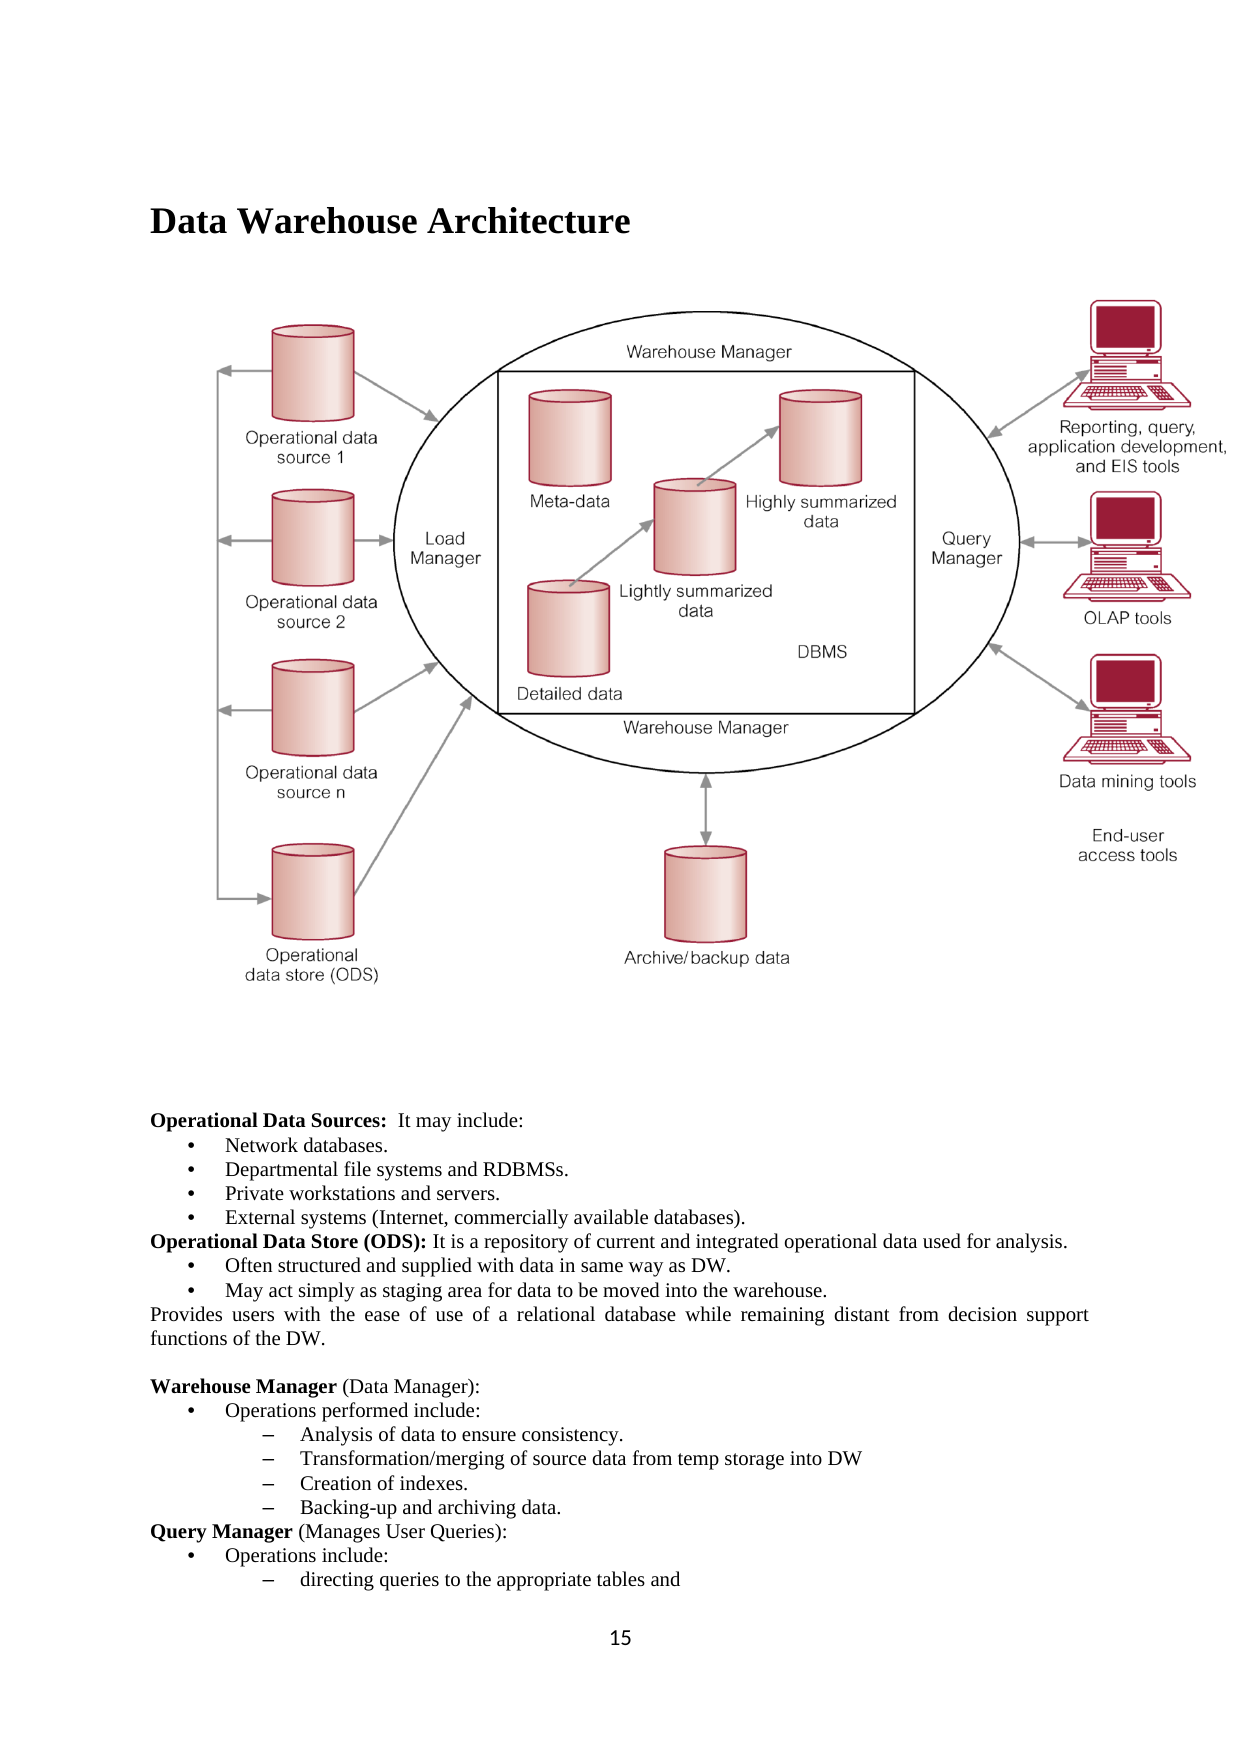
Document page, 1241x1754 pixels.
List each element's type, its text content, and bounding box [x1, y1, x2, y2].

text Data Warehouse Architecture [150, 198, 1090, 241]
picture [150, 284, 1241, 1013]
list Often structured and supplied with data in same way as DW. [187, 1253, 1090, 1277]
list Private workstations and servers. [187, 1181, 1090, 1205]
list Creation of indexes. [262, 1470, 1090, 1494]
text Operational Data Sources: It may include: [150, 1108, 1090, 1132]
text Warehouse Manager (Data Manager): [150, 1374, 1090, 1398]
list May act simply as staging area for data to be moved into the warehouse. [187, 1277, 1090, 1302]
text Query Manager (Manages User Queries): [150, 1519, 1090, 1543]
list Transformation/merging of source data from temp storage into DW [262, 1446, 1090, 1470]
text Provides users with the ease of use of a relational database while remaining distant from decision support functions of the DW. [150, 1302, 1090, 1350]
list Analysis of data to ensure consistency. [262, 1422, 1090, 1446]
list Operations include: [187, 1543, 1090, 1567]
text Operational Data Store (ODS): It is a repository of current and integrated operational data used for analysis. [150, 1229, 1090, 1253]
list Network databases. [187, 1132, 1090, 1157]
list directing queries to the appropriate tables and [262, 1567, 1090, 1591]
list Backing-up and archiving data. [262, 1494, 1090, 1519]
list Operations performed include: [187, 1398, 1090, 1422]
list Departmental file systems and RDBMSs. [187, 1157, 1090, 1181]
list External systems (Internet, commercially available databases). [187, 1205, 1090, 1229]
